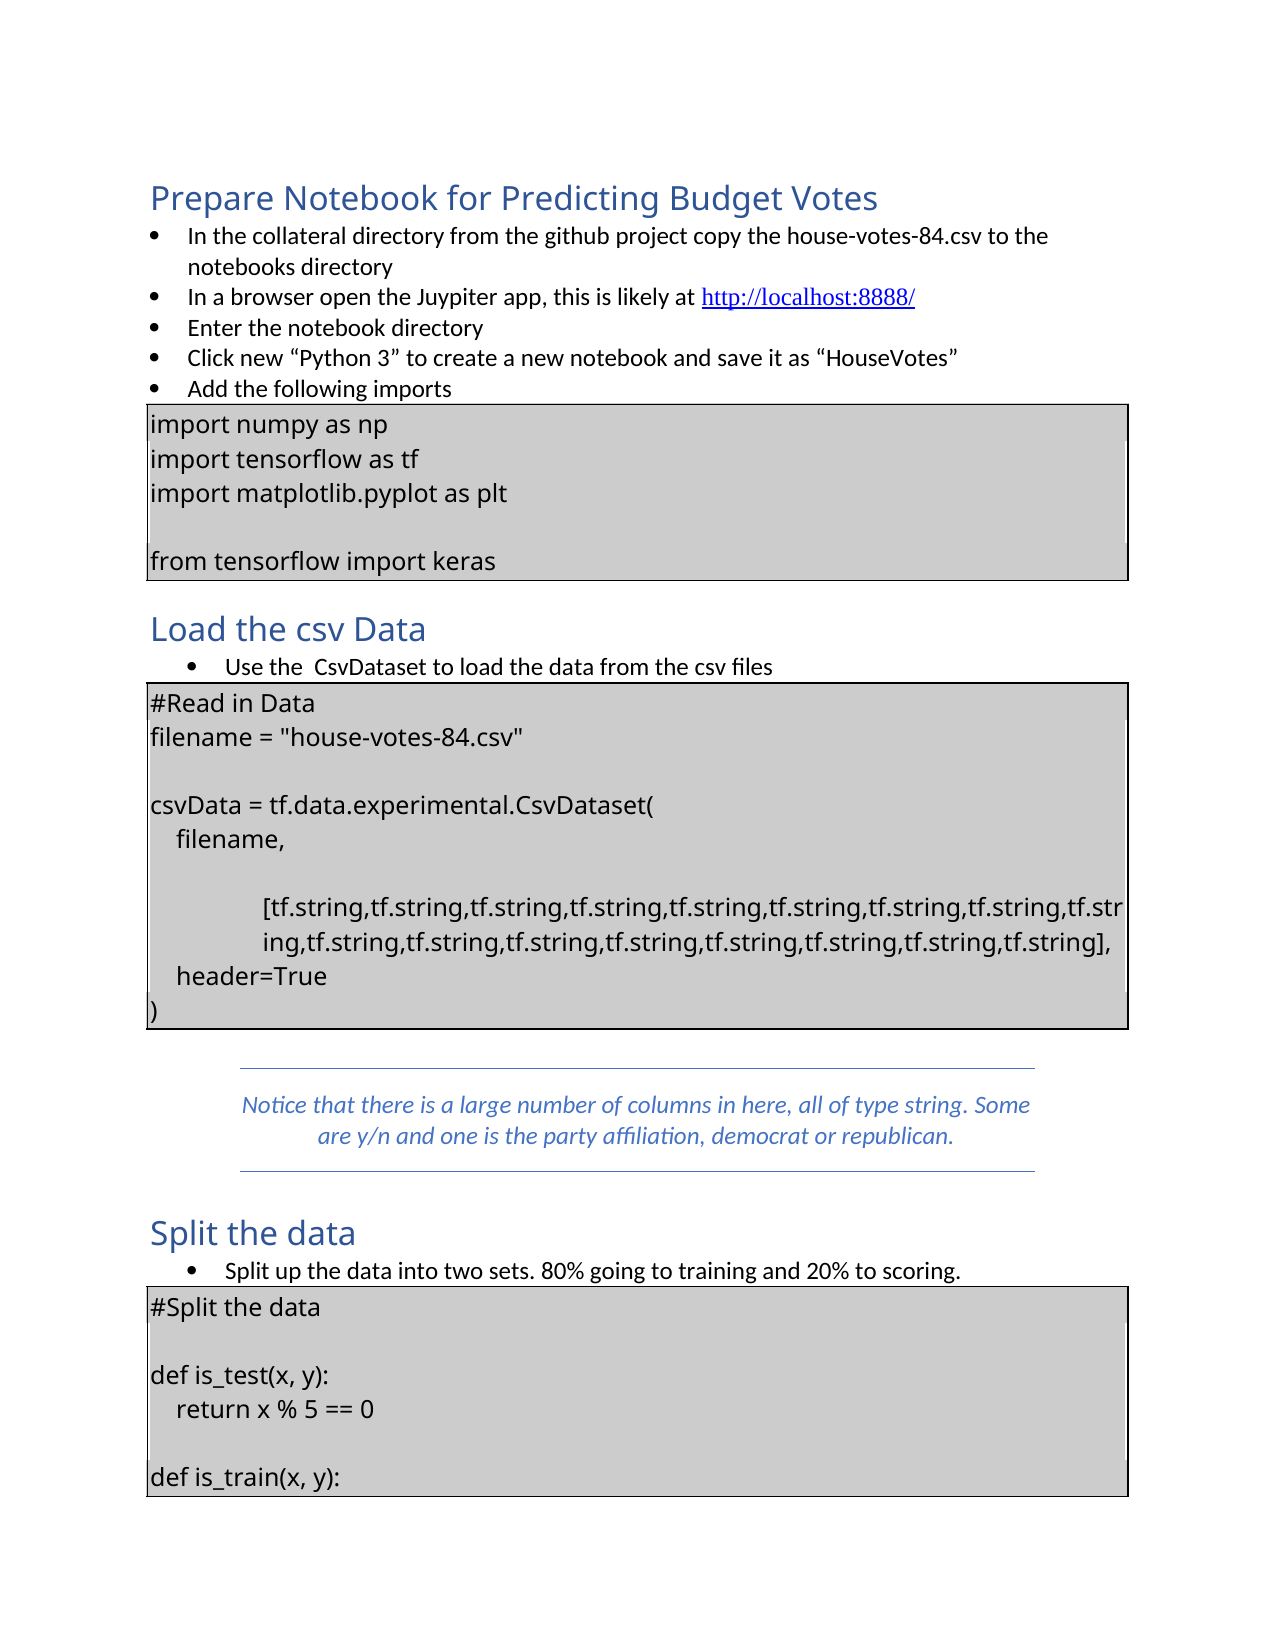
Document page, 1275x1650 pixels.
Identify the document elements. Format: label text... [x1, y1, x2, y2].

text [tf.string,tf.string,tf.string,tf.string,tf.string,tf.string,tf.string,tf.string,tf.string,tf.string,tf.string,tf.string,tf.string,tf.string,tf.string,tf.string,tf.string], [150, 856, 1125, 958]
text filename = "house-votes-84.csv" [150, 720, 1125, 754]
subtitle Prepare Notebook for Predicting Budget Votes [150, 175, 1125, 220]
text import tensorflow as tf [150, 441, 1125, 475]
text return x % 5 == 0 [150, 1392, 1125, 1426]
subtitle Load the csv Data [150, 606, 1125, 652]
text filename, [150, 822, 1125, 856]
text #Read in Data [148, 684, 1127, 720]
text csvData = tf.data.experimental.CsvDataset( [150, 788, 1125, 822]
list Add the following imports [150, 373, 1125, 403]
text import numpy as np [148, 405, 1127, 441]
list In a browser open the Juypiter app, this is likely at http://localhost:8888/ [150, 281, 1125, 312]
text Notice that there is a large number of columns in here, all of type string. Some are y/n and one is the party affiliation, democrat or republican. [240, 1069, 1035, 1171]
text from tensorflow import keras [148, 540, 1127, 580]
list Enter the notebook directory [150, 312, 1125, 342]
list In the collateral directory from the github project copy the house-votes-84.csv to the notebooks directory [150, 220, 1125, 281]
text def is_train(x, y): [148, 1456, 1127, 1496]
text def is_test(x, y): [150, 1357, 1125, 1392]
text ) [148, 989, 1127, 1028]
subtitle Split the data [150, 1210, 1125, 1255]
list Use the CsvDataset to load the data from the csv files [187, 652, 1125, 682]
text header=True [150, 958, 1125, 989]
list Click new “Python 3” to create a new notebook and save it as “HouseVotes” [150, 342, 1125, 373]
text import matplotlib.pyplot as plt [150, 475, 1125, 509]
text #Split the data [148, 1287, 1127, 1323]
list Split up the data into two sets. 80% going to training and 20% to scoring. [187, 1255, 1125, 1286]
